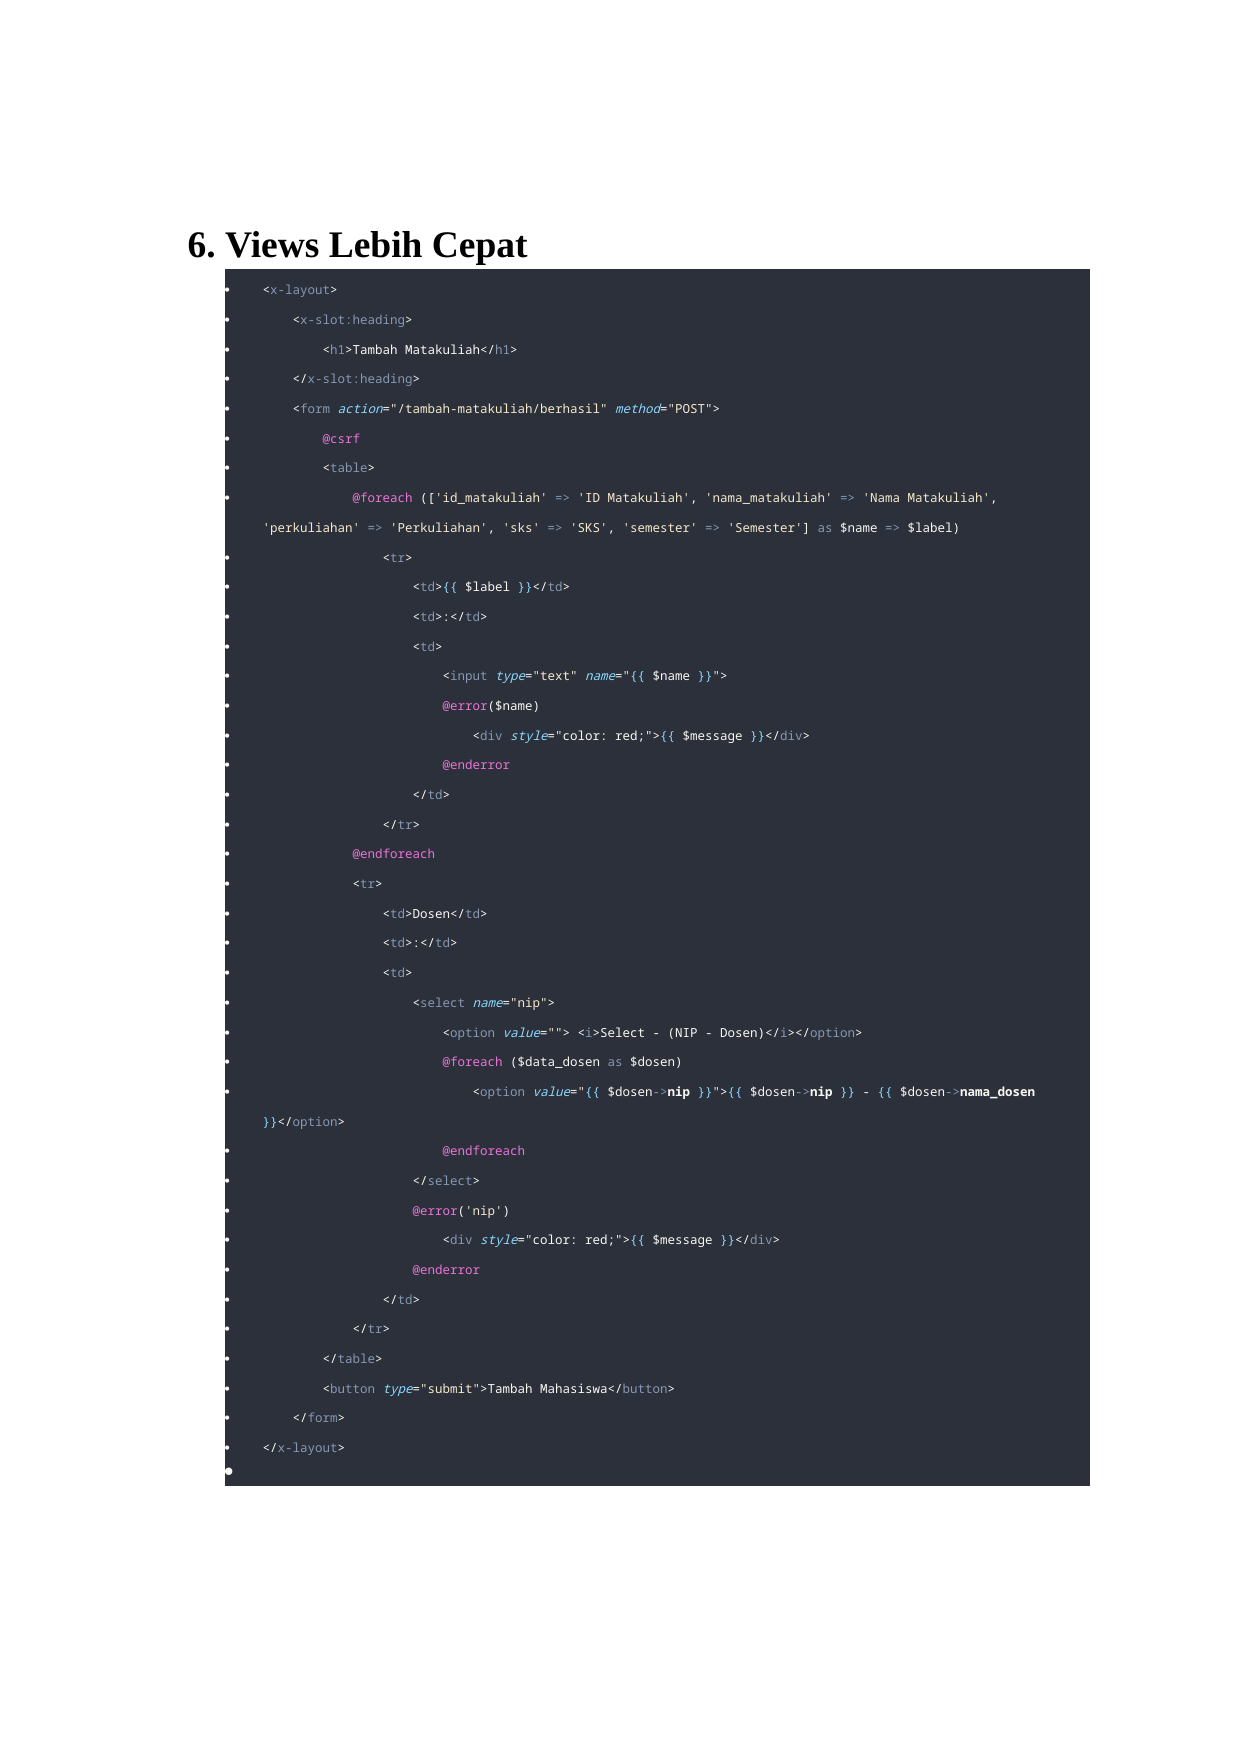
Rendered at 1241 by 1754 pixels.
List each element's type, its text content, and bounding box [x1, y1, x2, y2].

list <div style="color: red;">{{ $message }}</div> [225, 714, 1090, 744]
list <td> [225, 952, 1090, 981]
list @foreach (['id_matakuliah' => 'ID Matakuliah', 'nama_matakuliah' => 'Nama Matakuliah', 'perkuliahan' => 'Perkuliahan', 'sks' => 'SKS', 'semester' => 'Semester'] as $name => $label) [225, 477, 1090, 536]
list <td>:</td> [225, 922, 1090, 952]
list <button type="submit">Tambah Mahasiswa</button> [225, 1367, 1090, 1397]
list <input type="text" name="{{ $name }}"> [225, 655, 1090, 684]
list @csrf [225, 417, 1090, 447]
list </form> [225, 1397, 1090, 1427]
list </x-layout> [225, 1427, 1090, 1456]
list <h1>Tambah Matakuliah</h1> [225, 328, 1090, 358]
list <option value="{{ $dosen->nip }}">{{ $dosen->nip }} - {{ $dosen->nama_dosen }}</option> [225, 1070, 1090, 1130]
list @error('nip') [225, 1189, 1090, 1219]
list @endforeach [225, 1130, 1090, 1159]
list @foreach ($data_dosen as $dosen) [225, 1041, 1090, 1070]
list <x-layout> [225, 269, 1090, 298]
list </tr> [225, 803, 1090, 833]
list <tr> [225, 863, 1090, 892]
list </td> [225, 1278, 1090, 1308]
list </select> [225, 1159, 1090, 1189]
list </tr> [225, 1308, 1090, 1338]
list </table> [225, 1338, 1090, 1367]
list <td>{{ $label }}</td> [225, 566, 1090, 595]
list <select name="nip"> [225, 981, 1090, 1011]
list @endforeach [225, 833, 1090, 863]
list @enderror [225, 744, 1090, 773]
list <td>:</td> [225, 595, 1090, 625]
list </x-slot:heading> [225, 358, 1090, 388]
list <td> [225, 625, 1090, 655]
list <option value=""> <i>Select - (NIP - Dosen)</i></option> [225, 1011, 1090, 1041]
list </td> [225, 773, 1090, 803]
list <tr> [225, 536, 1090, 566]
list <div style="color: red;">{{ $message }}</div> [225, 1219, 1090, 1248]
list Views Lebih Cepat [187, 222, 1090, 265]
list <form action="/tambah-matakuliah/berhasil" method="POST"> [225, 388, 1090, 417]
list <td>Dosen</td> [225, 892, 1090, 922]
list @enderror [225, 1248, 1090, 1278]
list <table> [225, 447, 1090, 477]
list @error($name) [225, 684, 1090, 714]
list <x-slot:heading> [225, 298, 1090, 328]
